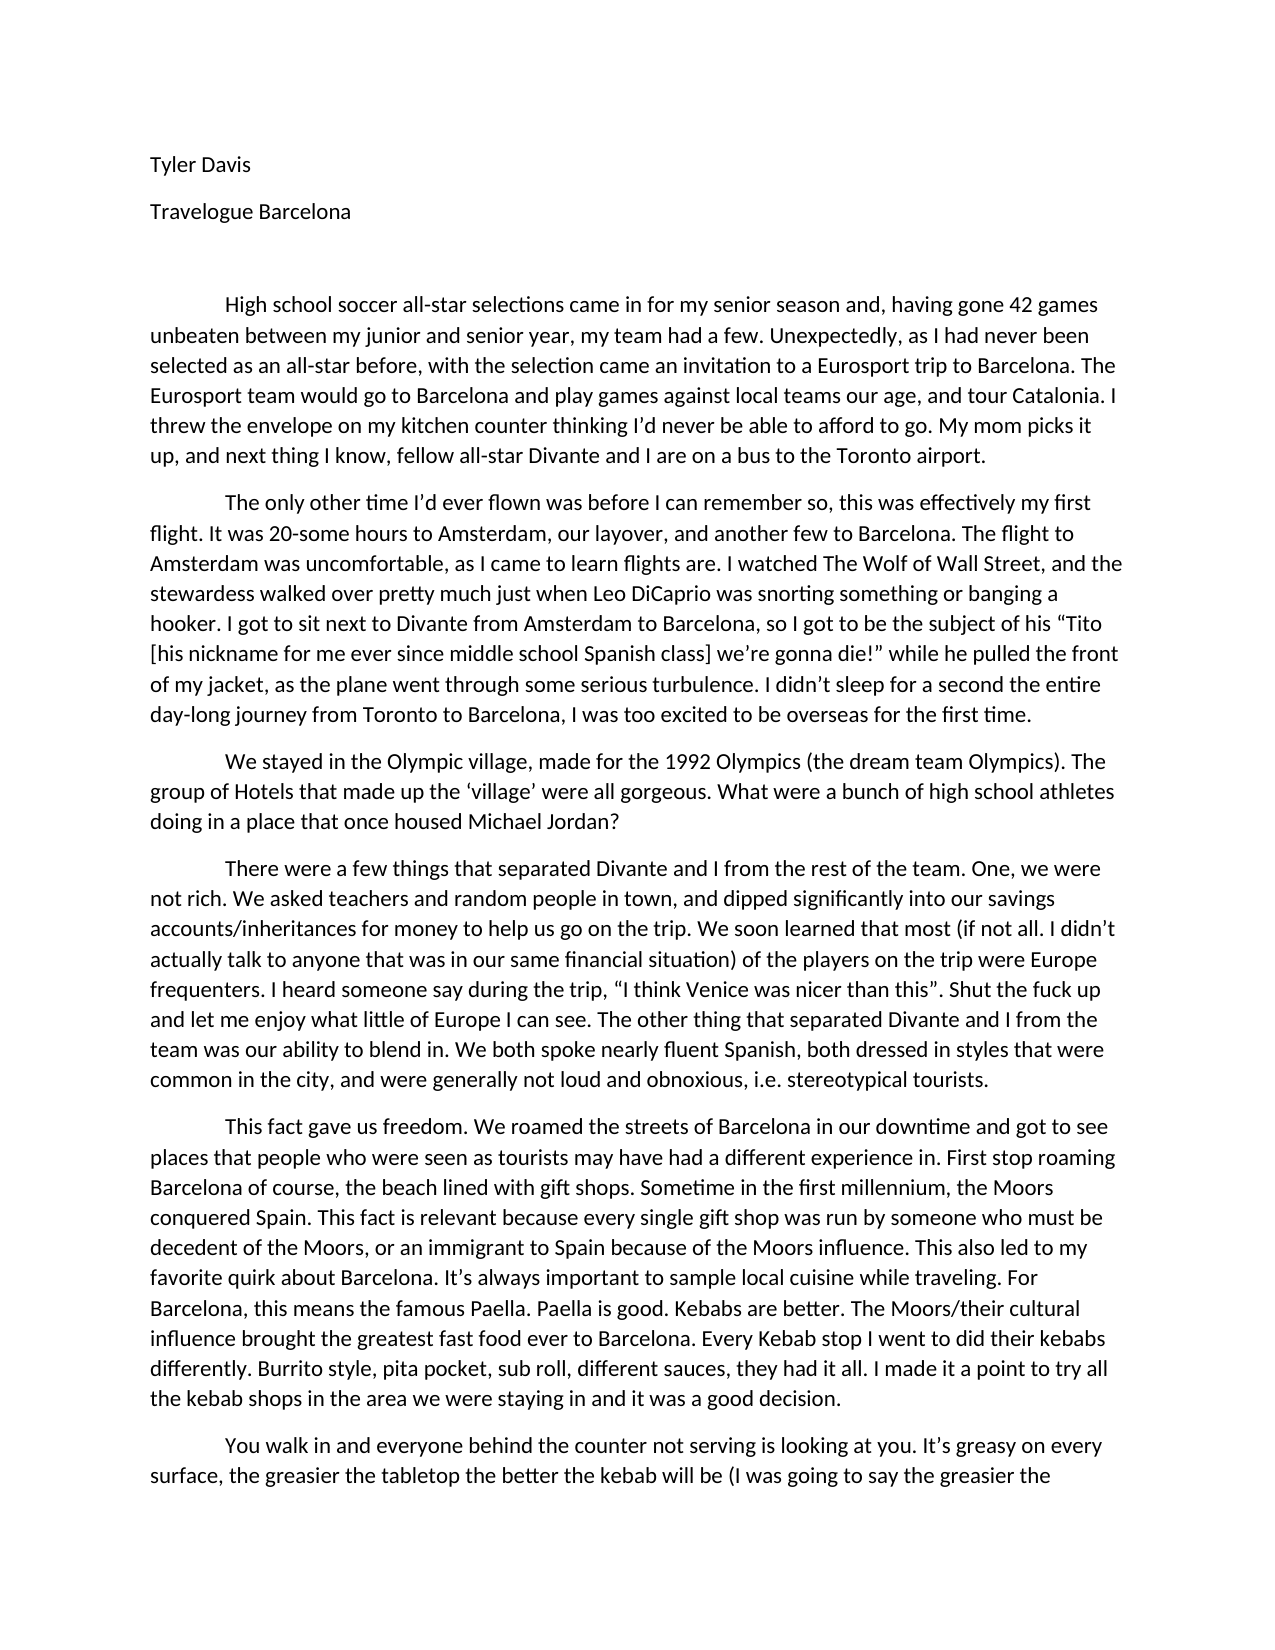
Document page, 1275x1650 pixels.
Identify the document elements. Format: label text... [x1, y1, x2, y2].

text We stayed in the Olympic village, made for the 1992 Olympics (the dream team Olympics). The group of Hotels that made up the ‘village’ were all gorgeous. What were a bunch of high school athletes doing in a place that once housed Michael Jordan? [150, 747, 1125, 835]
text High school soccer all-star selections came in for my senior season and, having gone 42 games unbeaten between my junior and senior year, my team had a few. Unexpectedly, as I had never been selected as an all-star before, with the selection came an invitation to a Eurosport trip to Barcelona. The Eurosport team would go to Barcelona and play games against local teams our age, and tour Catalonia. I threw the envelope on my kitchen counter thinking I’d never be able to afford to go. My mom picks it up, and next thing I know, fellow all-star Divante and I are on a bus to the Toronto airport. [150, 291, 1125, 470]
text The only other time I’d ever flown was before I can remember so, this was effectively my first flight. It was 20-some hours to Amsterdam, our layover, and another few to Barcelona. The flight to Amsterdam was uncomfortable, as I came to learn flights are. I watched The Wolf of Wall Street, and the stewardess walked over pretty much just when Leo DiCaprio was snorting something or banging a hooker. I got to sit next to Divante from Amsterdam to Barcelona, so I got to be the subject of his “Tito [his nickname for me ever since middle school Spanish class] we’re gonna die!” while he pulled the front of my jacket, as the plane went through some serious turbulence. I didn’t sleep for a second the entire day-long journey from Toronto to Barcelona, I was too excited to be overseas for the first time. [150, 488, 1125, 728]
text There were a few things that separated Divante and I from the rest of the team. One, we were not rich. We asked teachers and random people in town, and dipped significantly into our savings accounts/inheritances for money to help us go on the trip. We soon learned that most (if not all. I didn’t actually talk to anyone that was in our same financial situation) of the players on the trip were Europe frequenters. I heard someone say during the trip, “I think Venice was nicer than this”. Shut the fuck up and let me enjoy what little of Europe I can see. The other thing that separated Divante and I from the team was our ability to blend in. We both spoke nearly fluent Spanish, both dressed in styles that were common in the city, and were generally not loud and obnoxious, i.e. stereotypical tourists. [150, 854, 1125, 1094]
text This fact gave us freedom. We roamed the streets of Barcelona in our downtime and got to see places that people who were seen as tourists may have had a different experience in. First stop roaming Barcelona of course, the beach lined with gift shops. Sometime in the first millennium, the Moors conquered Spain. This fact is relevant because every single gift shop was run by someone who must be decedent of the Moors, or an immigrant to Spain because of the Moors influence. This also led to my favorite quirk about Barcelona. It’s always important to sample local cuisine while traveling. For Barcelona, this means the famous Paella. Paella is good. Kebabs are better. The Moors/their cultural influence brought the greatest fast food ever to Barcelona. Every Kebab stop I went to did their kebabs differently. Burrito style, pita pocket, sub roll, different sauces, they had it all. I made it a point to try all the kebab shops in the area we were staying in and it was a good decision. [150, 1112, 1125, 1412]
text Tyler Davis [150, 150, 1125, 178]
text Travelogue Barcelona [150, 197, 1125, 225]
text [150, 1431, 1125, 1489]
